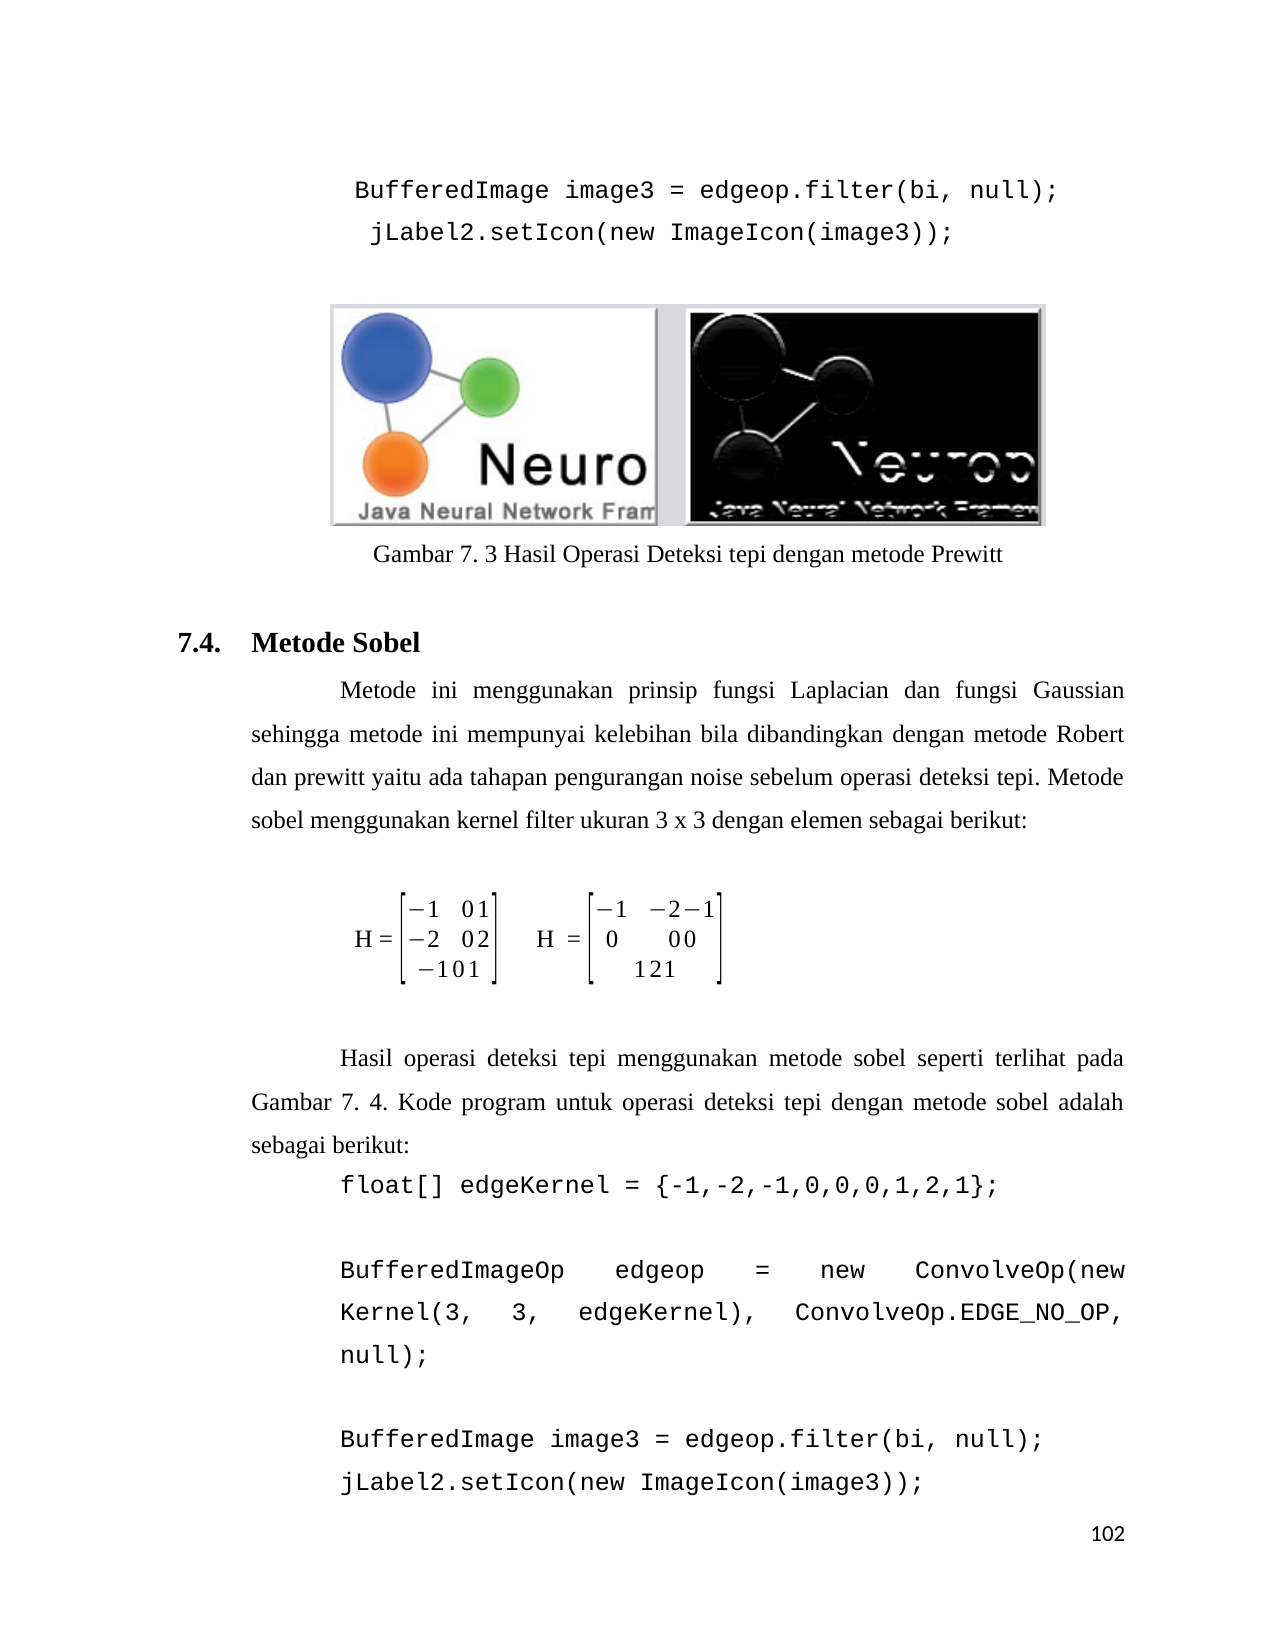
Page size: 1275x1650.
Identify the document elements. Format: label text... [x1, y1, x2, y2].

list Metode ini menggunakan prinsip fungsi Laplacian dan fungsi Gaussian sehingga metode ini mempunyai kelebihan bila dibandingkan dengan metode Robert dan prewitt yaitu ada tahapan pengurangan noise sebelum operasi deteksi tepi. Metode sobel menggunakan kernel filter ukuran 3 x 3 dengan elemen sebagai berikut: [251, 676, 1125, 834]
list BufferedImage image3 = edgeop.filter(bi, null); [251, 1427, 1125, 1455]
list jLabel2.setIcon(new ImageIcon(image3)); [251, 1469, 1125, 1498]
list BufferedImageOp edgeop = new ConvolveOp(new Kernel(3, 3, edgeKernel), ConvolveOp.EDGE_NO_OP, null); [340, 1257, 1125, 1371]
list Metode Sobel [177, 625, 1125, 659]
list jLabel2.setIcon(new ImageIcon(image3)); [251, 220, 1125, 248]
picture [330, 304, 1046, 526]
list Gambar 7. 3 Hasil Operasi Deteksi tepi dengan metode Prewitt [251, 539, 1125, 568]
list BufferedImage image3 = edgeop.filter(bi, null); [251, 177, 1125, 206]
list Hasil operasi deteksi tepi menggunakan metode sobel seperti terlihat pada Gambar 7. 4. Kode program untuk operasi deteksi tepi dengan metode sobel adalah sebagai berikut: [251, 1043, 1125, 1158]
list float[] edgeKernel = {-1,-2,-1,0,0,0,1,2,1}; [251, 1173, 1125, 1201]
list H = H = [251, 891, 1125, 986]
